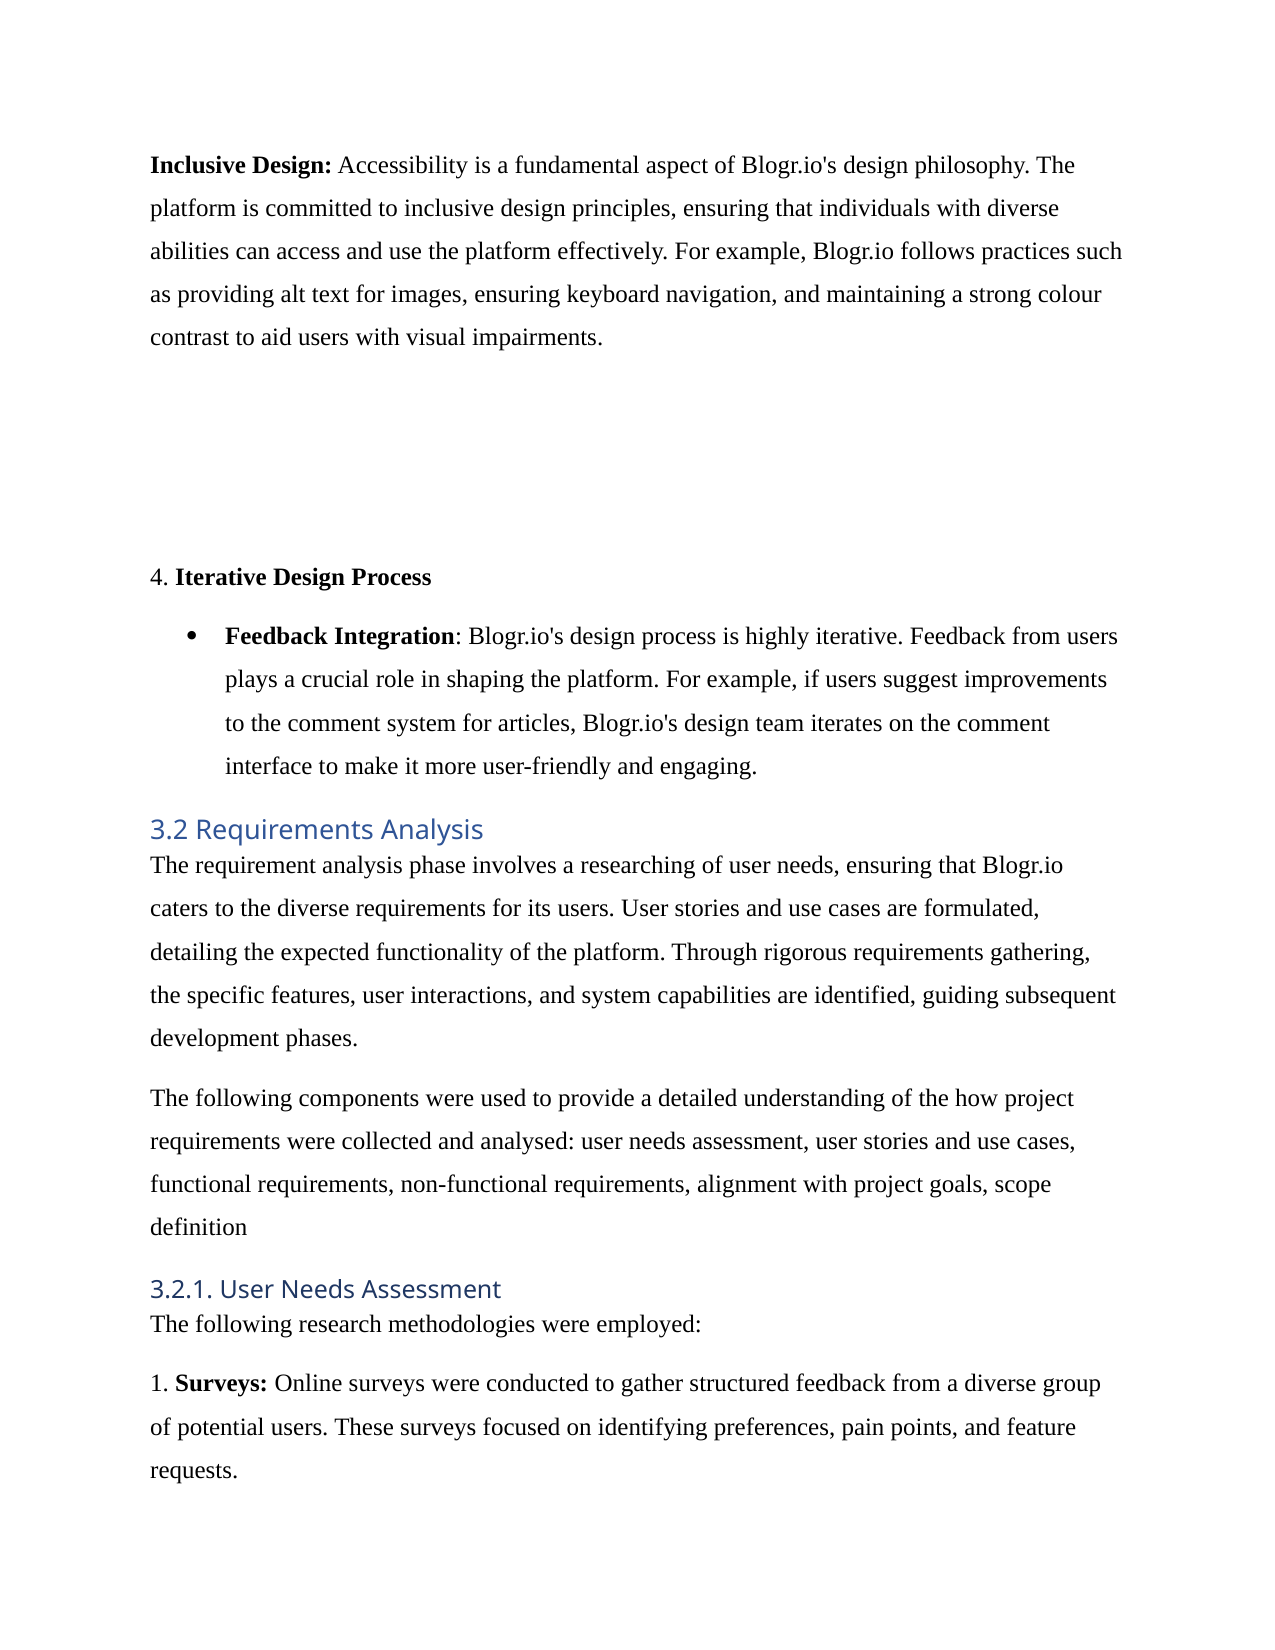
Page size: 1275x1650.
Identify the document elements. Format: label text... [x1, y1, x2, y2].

text The following research methodologies were employed: [150, 1309, 1125, 1337]
list Feedback Integration: Blogr.io's design process is highly iterative. Feedback from users plays a crucial role in shaping the platform. For example, if users suggest improvements to the comment system for articles, Blogr.io's design team iterates on the comment interface to make it more user-friendly and engaging. [187, 621, 1125, 779]
subtitle 3.2.1. User Needs Assessment [150, 1272, 1125, 1306]
text 1. Surveys: Online surveys were conducted to gather structured feedback from a diverse group of potential users. These surveys focused on identifying preferences, pain points, and feature requests. [150, 1368, 1125, 1483]
text Inclusive Design: Accessibility is a fundamental aspect of Blogr.io's design philosophy. The platform is committed to inclusive design principles, ensuring that individuals with diverse abilities can access and use the platform effectively. For example, Blogr.io follows practices such as providing alt text for images, ensuring keyboard navigation, and maintaining a strong colour contrast to aid users with visual impairments. [150, 150, 1125, 351]
text The requirement analysis phase involves a researching of user needs, ensuring that Blogr.io caters to the diverse requirements for its users. User stories and use cases are formulated, detailing the expected functionality of the platform. Through rigorous requirements gathering, the specific features, user interactions, and system capabilities are identified, guiding subsequent development phases. [150, 850, 1125, 1052]
subtitle 3.2 Requirements Analysis [150, 811, 1125, 847]
text 4. Iterative Design Process [150, 562, 1125, 590]
text The following components were used to provide a detailed understanding of the how project requirements were collected and analysed: user needs assessment, user stories and use cases, functional requirements, non-functional requirements, alignment with project goals, scope definition [150, 1083, 1125, 1241]
